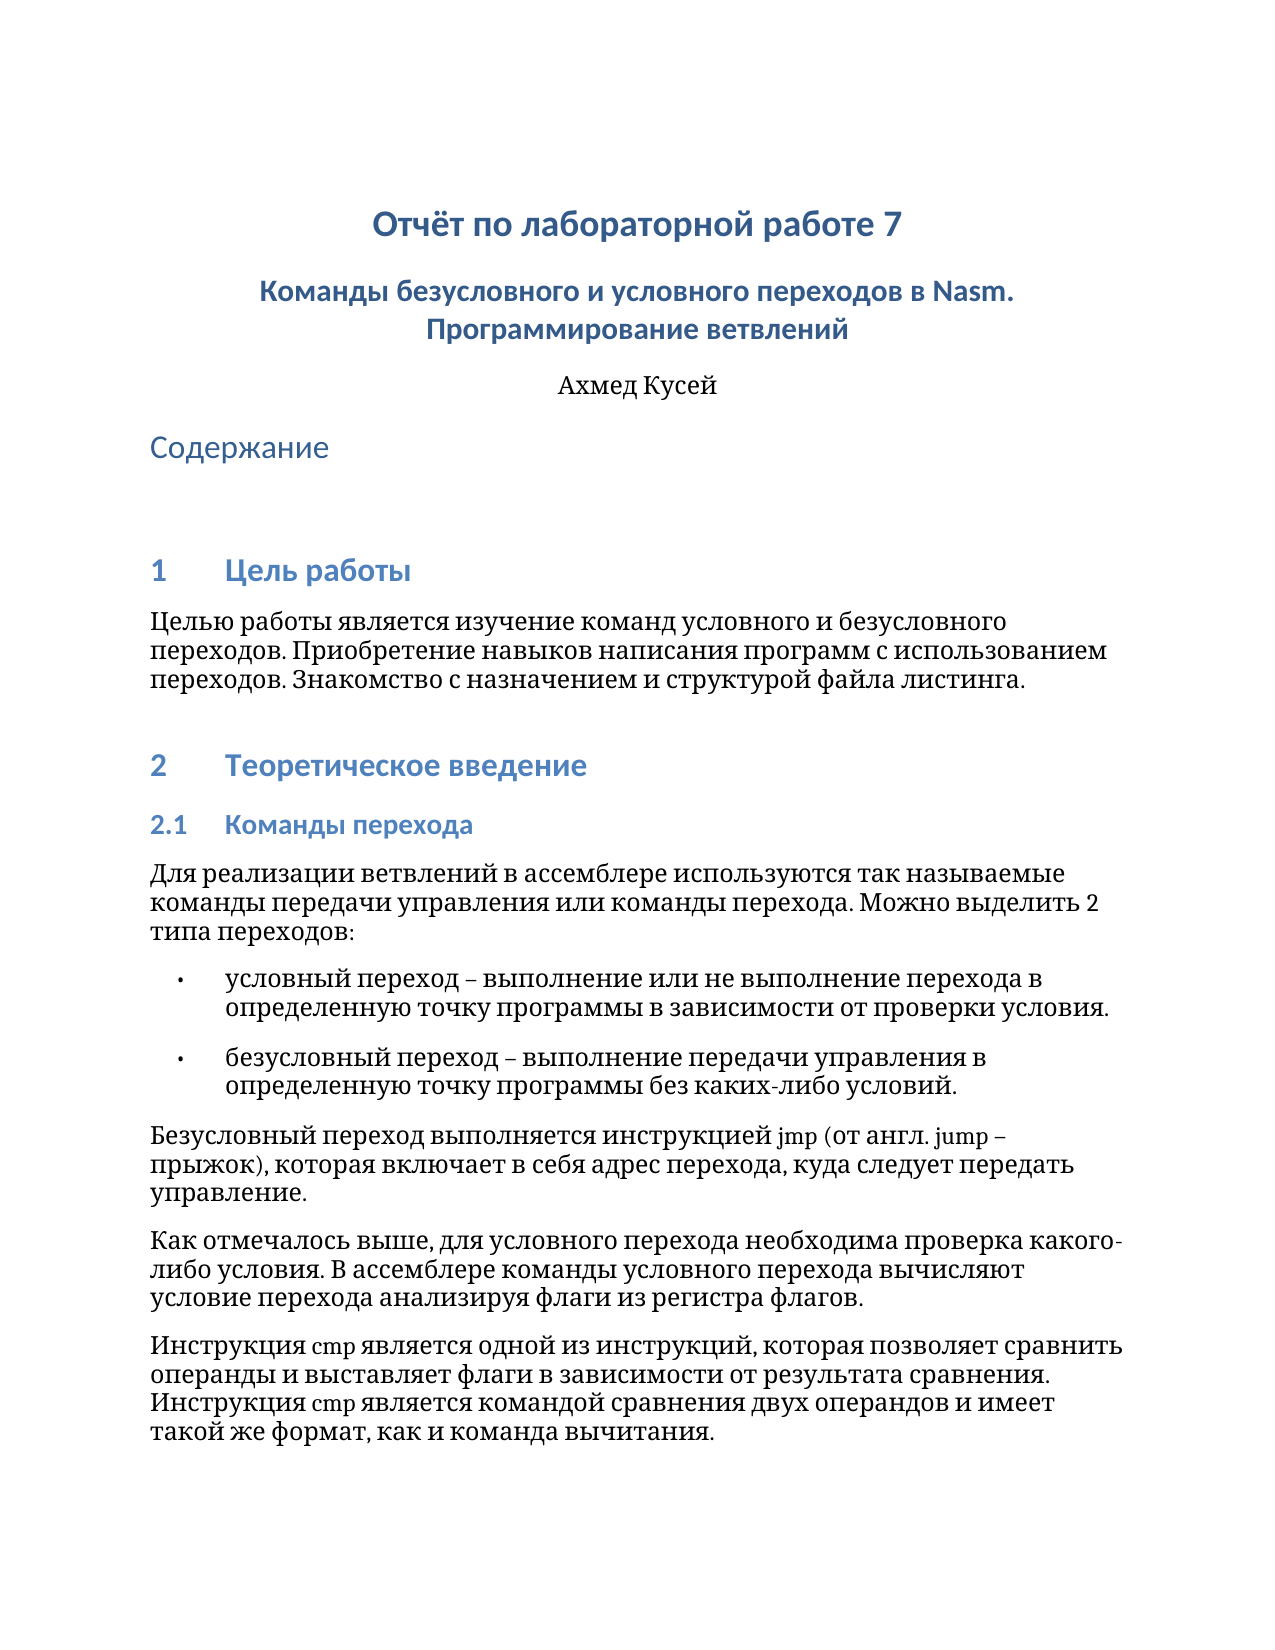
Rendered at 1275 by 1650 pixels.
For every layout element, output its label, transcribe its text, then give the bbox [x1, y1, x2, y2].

subtitle Команды безусловного и условного переходов в Nasm. Программирование ветвлений [150, 271, 1125, 347]
text Безусловный переход выполняется инструкцией jmp (от англ. jump – прыжок), которая включает в себя адрес перехода, куда следует передать управление. [150, 1122, 1125, 1208]
subtitle 1 Цель работы [150, 548, 1125, 589]
text Как отмечалось выше, для условного перехода необходима проверка какого-либо условия. В ассемблере команды условного перехода вычисляют условие перехода анализируя флаги из регистра флагов. [150, 1227, 1125, 1313]
list безусловный переход – выполнение передачи управления в определенную точку программы без каких-либо условий. [175, 1043, 1125, 1101]
text Целью работы является изучение команд условного и безусловного переходов. Приобретение навыков написания программ с использованием переходов. Знакомство с назначением и структурой файла листинга. [150, 608, 1125, 694]
text Ахмед Кусей [150, 372, 1125, 401]
title Отчёт по лабораторной работе 7 [150, 200, 1125, 246]
subtitle 2.1 Команды перехода [150, 806, 1125, 841]
text Для реализации ветвлений в ассемблере используются так называемые команды передачи управления или команды перехода. Можно выделить 2 типа переходов: [150, 860, 1125, 946]
list условный переход – выполнение или не выполнение перехода в определенную точку программы в зависимости от проверки условия. [175, 965, 1125, 1023]
subtitle 2 Теоретическое введение [150, 744, 1125, 785]
text Инструкция cmp является одной из инструкций, которая позволяет сравнить операнды и выставляет флаги в зависимости от результата сравнения. Инструкция cmp является командой сравнения двух операндов и имеет такой же формат, как и команда вычитания. [150, 1332, 1125, 1447]
